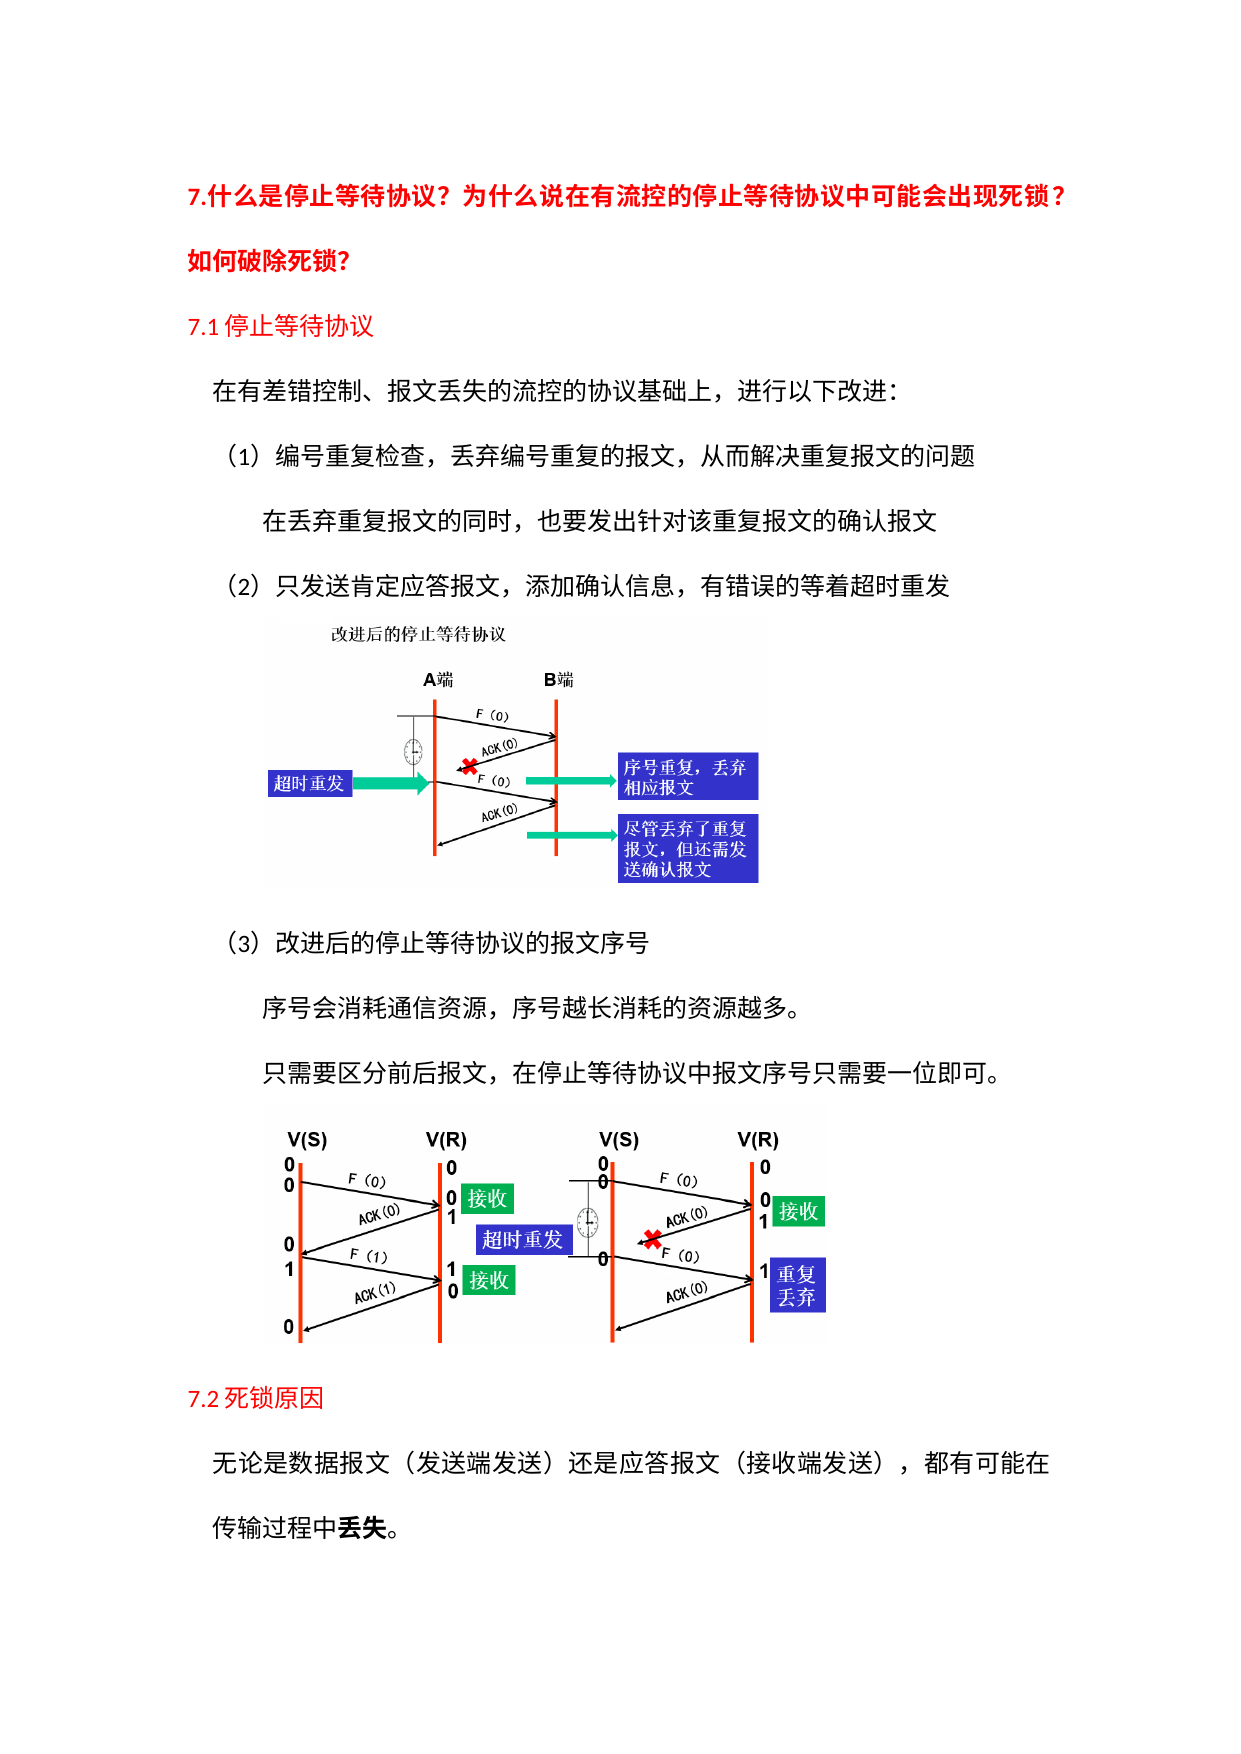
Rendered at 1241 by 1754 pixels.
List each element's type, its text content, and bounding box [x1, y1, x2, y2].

text 7.2死锁原因 [187, 1364, 1053, 1429]
text 无论是数据报文（发送端发送）还是应答报文（接收端发送），都有可能在传输过程中丢失。 [212, 1429, 1053, 1559]
text 在有差错控制、报文丢失的流控的协议基础上，进行以下改进： [212, 357, 1053, 422]
text 序号会消耗通信资源，序号越长消耗的资源越多。 [262, 974, 1053, 1039]
text 7.1停止等待协议 [187, 292, 1053, 357]
text （3）改进后的停止等待协议的报文序号 [212, 909, 1053, 974]
picture [262, 617, 769, 889]
text （2）只发送肯定应答报文，添加确认信息，有错误的等着超时重发 [212, 552, 1053, 617]
text 7.什么是停止等待协议？为什么说在有流控的停止等待协议中可能会出现死锁？如何破除死锁？ [187, 162, 1053, 292]
text 在丢弃重复报文的同时，也要发出针对该重复报文的确认报文 [262, 487, 1053, 552]
picture [262, 1104, 829, 1345]
text 只需要区分前后报文，在停止等待协议中报文序号只需要一位即可。 [262, 1039, 1053, 1104]
text （1）编号重复检查，丢弃编号重复的报文，从而解决重复报文的问题 [212, 422, 1053, 487]
